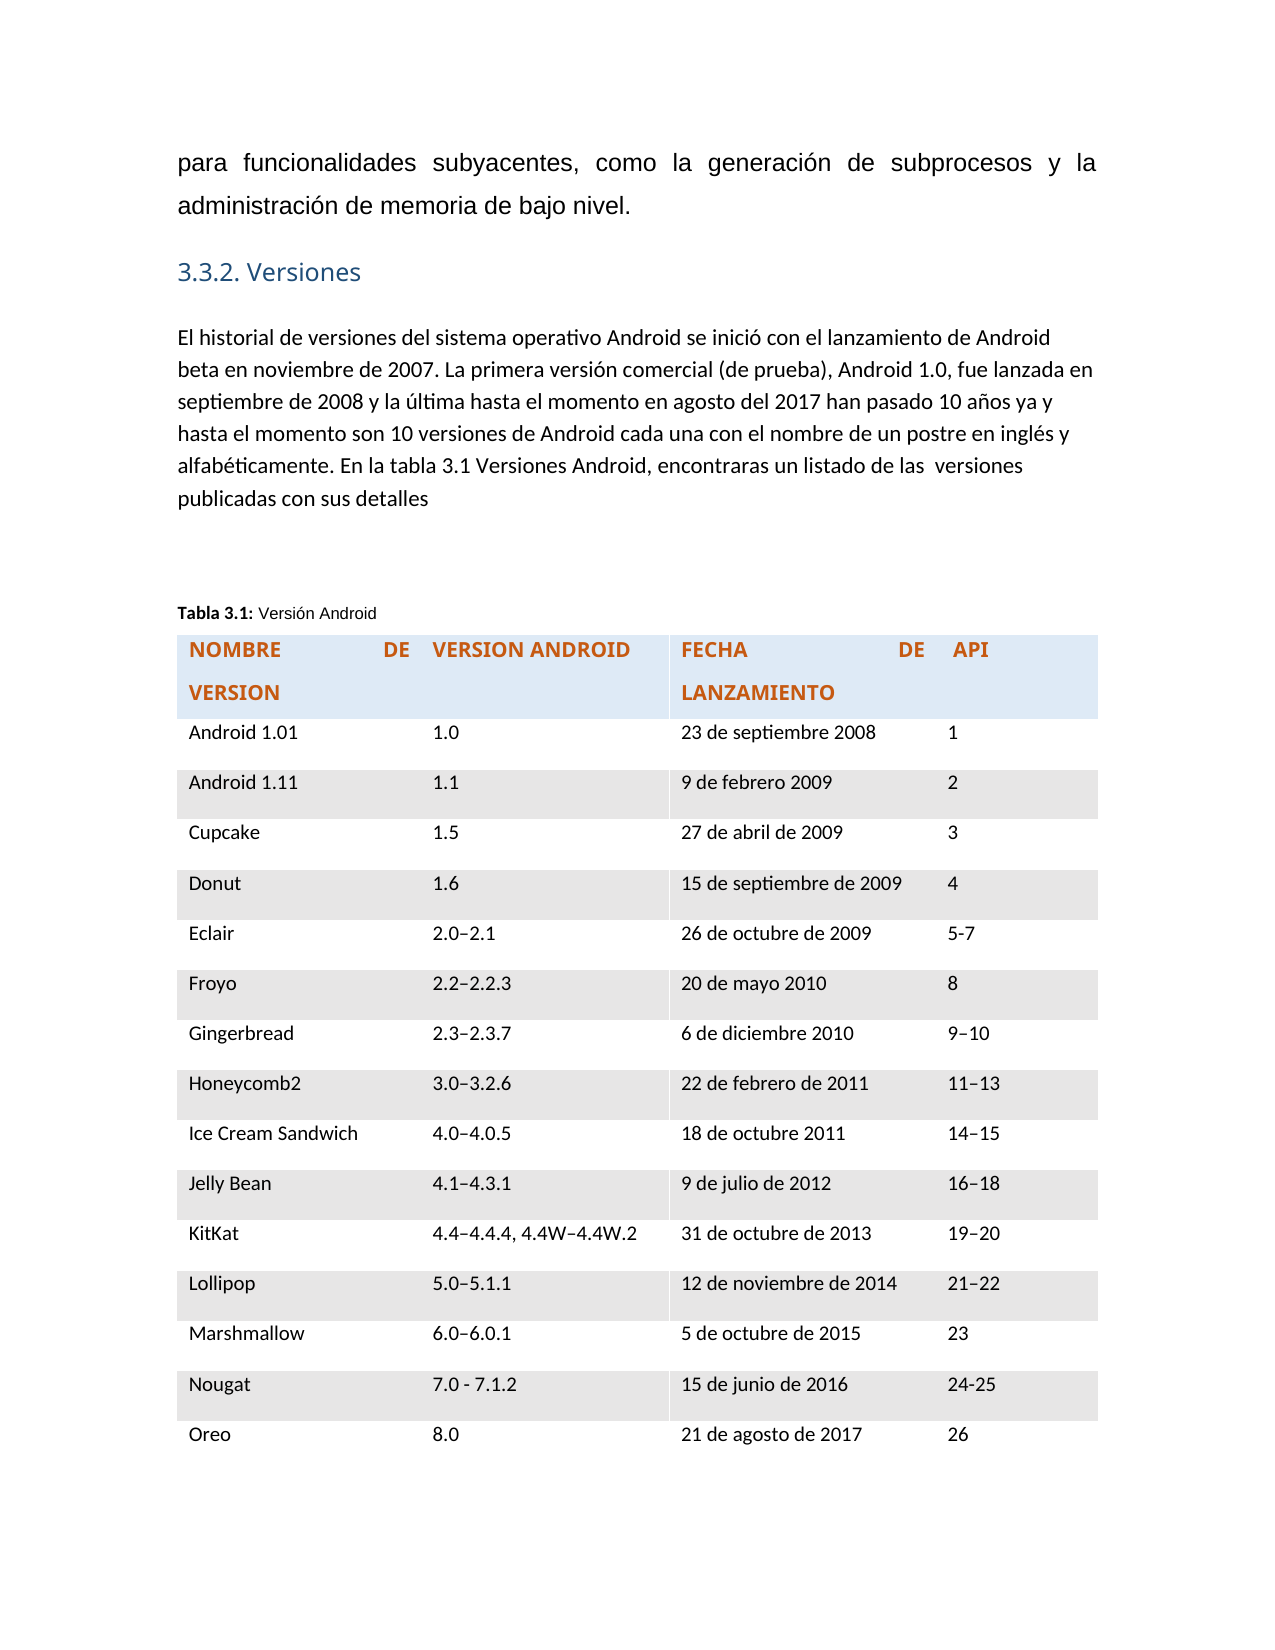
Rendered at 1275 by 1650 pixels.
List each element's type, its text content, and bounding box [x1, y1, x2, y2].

table_cell 15 de septiembre de 2009 [670, 870, 936, 920]
table_cell Eclair [177, 920, 421, 970]
table_cell 5.0–5.1.1 [421, 1271, 669, 1321]
table_cell Jelly Bean [177, 1170, 421, 1220]
table_cell Nougat [177, 1371, 421, 1421]
table_cell 8 [936, 970, 1098, 1020]
table_cell 6 de diciembre 2010 [670, 1020, 936, 1070]
table_cell 23 de septiembre 2008 [670, 719, 936, 769]
table_cell 24-25 [936, 1371, 1098, 1421]
table_cell Oreo [177, 1421, 421, 1471]
table_cell 6.0–6.0.1 [421, 1321, 669, 1371]
table_cell Ice Cream Sandwich [177, 1120, 421, 1170]
table_cell Donut [177, 870, 421, 920]
table_header VERSION ANDROID [421, 635, 669, 719]
table_cell 5 de octubre de 2015 [670, 1321, 936, 1371]
table_cell 21 de agosto de 2017 [670, 1421, 936, 1471]
table_cell 8.0 [421, 1421, 669, 1471]
table_cell 27 de abril de 2009 [670, 820, 936, 870]
table_cell 2.3–2.3.7 [421, 1020, 669, 1070]
table_header API [936, 635, 1098, 719]
table_cell Lollipop [177, 1271, 421, 1321]
table_cell 14–15 [936, 1120, 1098, 1170]
table_cell Android 1.11​ [177, 770, 421, 819]
table_cell 3.0–3.2.6 [421, 1070, 669, 1120]
text Tabla 3.1: Versión Android [177, 601, 1098, 624]
table_cell 31 de octubre de 2013 [670, 1220, 936, 1271]
table_cell 20 de mayo 2010 [670, 970, 936, 1020]
subtitle 3.3.2. Versiones [177, 255, 1098, 289]
table_cell 9 de febrero 2009 [670, 770, 936, 819]
table_cell Android 1.01​ [177, 719, 421, 769]
table_cell 1.6 [421, 870, 669, 920]
table_cell 21–22 [936, 1271, 1098, 1321]
table_cell 1.5 [421, 820, 669, 870]
table_cell 23 [936, 1321, 1098, 1371]
table_cell 2 [936, 770, 1098, 819]
table_cell 9–10 [936, 1020, 1098, 1070]
table_cell 18 de octubre 2011 [670, 1120, 936, 1170]
table_cell 12 de noviembre de 2014 [670, 1271, 936, 1321]
table_cell KitKat [177, 1220, 421, 1271]
table_header FECHA DE LANZAMIENTO [670, 635, 936, 719]
table_cell 26 [936, 1421, 1098, 1471]
table_cell Cupcake [177, 820, 421, 870]
table_cell 3 [936, 820, 1098, 870]
table_cell 4 [936, 870, 1098, 920]
table_cell 2.0–2.1 [421, 920, 669, 970]
table_cell Gingerbread [177, 1020, 421, 1070]
table_cell 11–13 [936, 1070, 1098, 1120]
table_cell Marshmallow [177, 1321, 421, 1371]
table_cell 16–18 [936, 1170, 1098, 1220]
table_cell 15 de junio de 2016 [670, 1371, 936, 1421]
table_cell 1 [936, 719, 1098, 769]
table_cell 26 de octubre de 2009 [670, 920, 936, 970]
table_cell 22 de febrero de 2011 [670, 1070, 936, 1120]
table_cell 19–20 [936, 1220, 1098, 1271]
table_cell 2.2–2.2.3 [421, 970, 669, 1020]
table_cell Honeycomb2​ [177, 1070, 421, 1120]
table_cell 5-7 [936, 920, 1098, 970]
table_cell 4.0–4.0.5 [421, 1120, 669, 1170]
table_cell Froyo [177, 970, 421, 1020]
table_cell 1.0 [421, 719, 669, 769]
table_cell 4.4–4.4.4, 4.4W–4.4W.2 [421, 1220, 669, 1271]
table_cell 7.0 - 7.1.2 [421, 1371, 669, 1421]
text El historial de versiones del sistema operativo Android se inició con el lanzamiento de Android beta en noviembre de 2007. La primera versión comercial (de prueba), Android 1.0, fue lanzada en septiembre de 2008 y la última hasta el momento en agosto del 2017 han pasado 10 años ya y hasta el momento son 10 versiones de Android cada una con el nombre de un postre en inglés y alfabéticamente. En la tabla 3.1 Versiones Android, encontraras un listado de las versiones publicadas con sus detalles [177, 323, 1098, 512]
table_header NOMBRE DE VERSION [177, 635, 421, 719]
table_cell 9 de julio de 2012 [670, 1170, 936, 1220]
table_cell 1.1 [421, 770, 669, 819]
table_cell 4.1–4.3.1 [421, 1170, 669, 1220]
